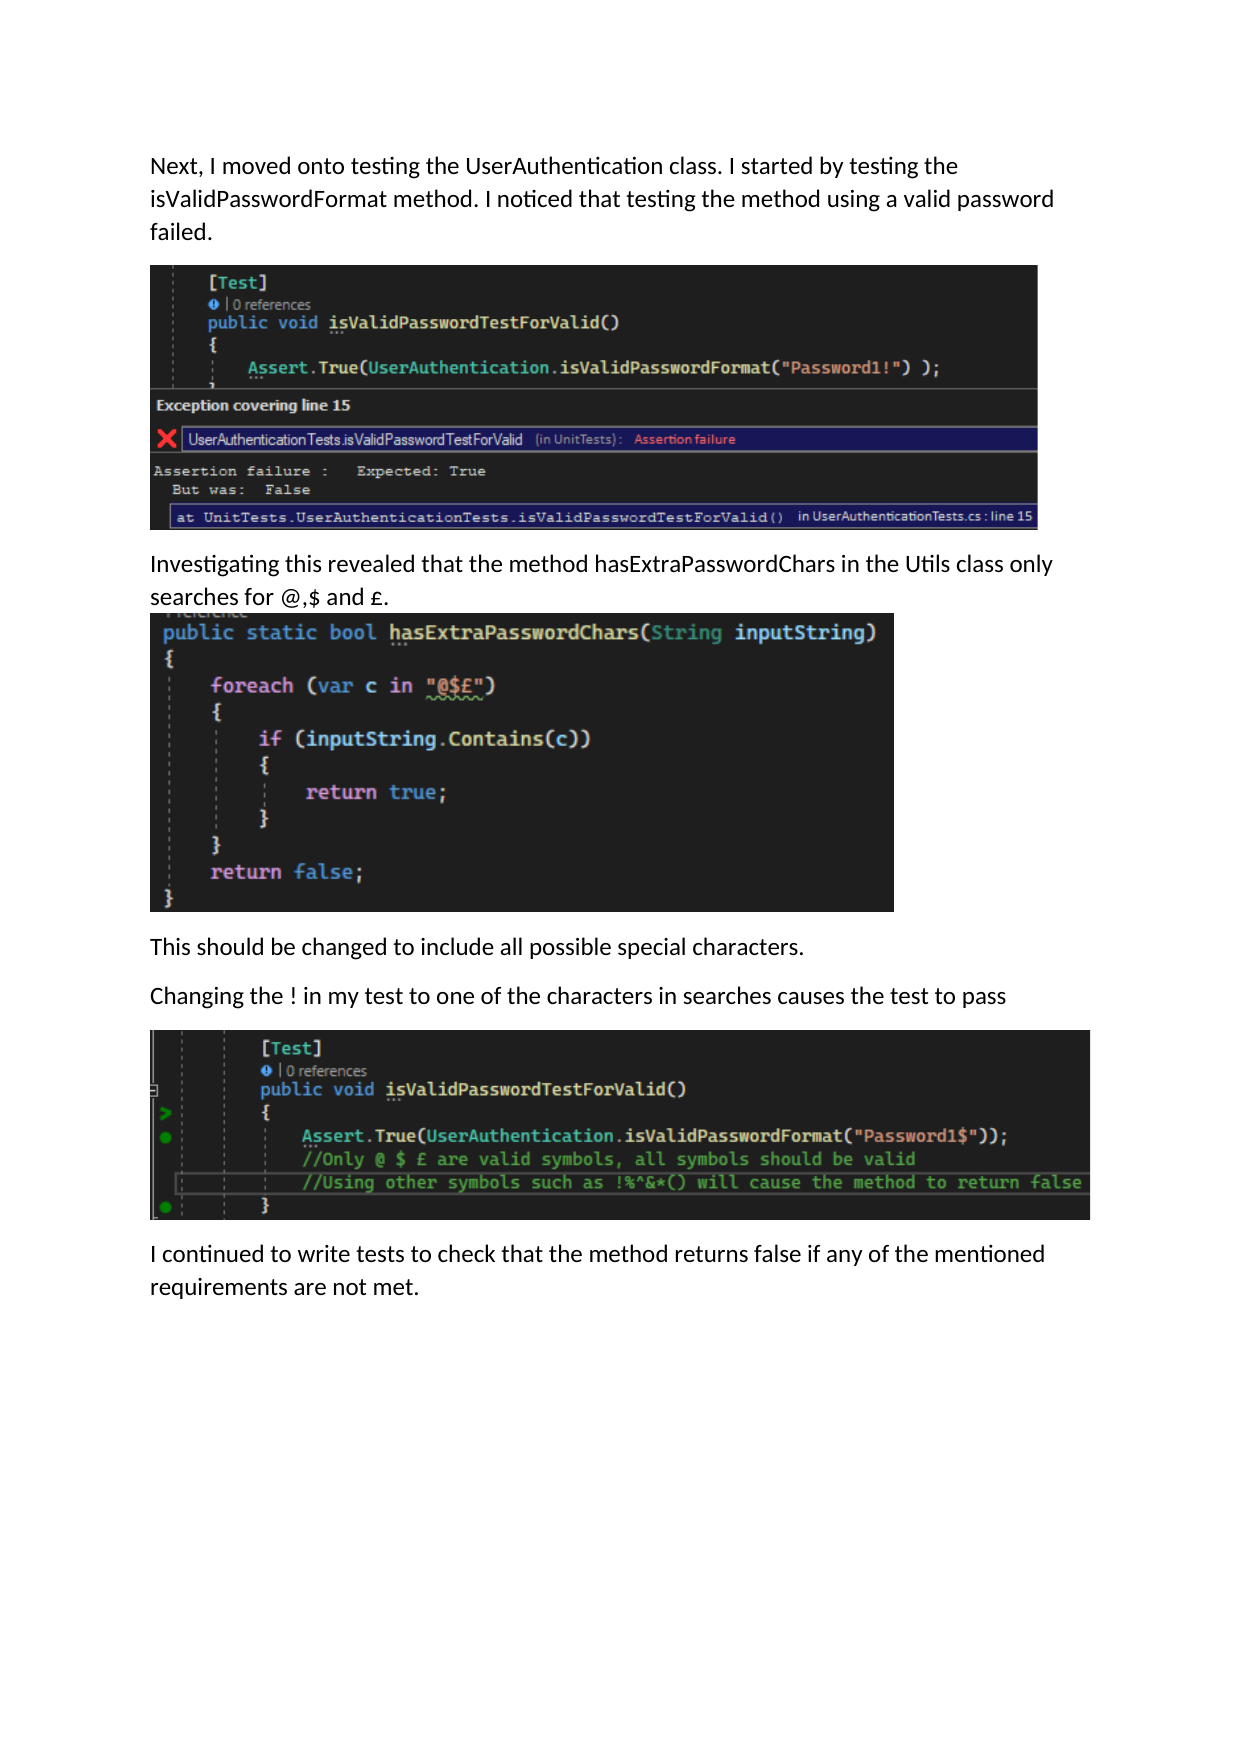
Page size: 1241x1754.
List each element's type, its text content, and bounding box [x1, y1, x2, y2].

text I continued to write tests to check that the method returns false if any of the mentioned requirements are not met. [150, 1239, 1090, 1302]
text Next, I moved onto testing the UserAuthentication class. I started by testing the isValidPasswordFormat method. I noticed that testing the method using a valid password failed. [150, 150, 1090, 246]
picture [150, 1030, 1091, 1220]
text This should be changed to include all possible special characters. [150, 931, 1090, 961]
picture [150, 613, 894, 912]
picture [150, 265, 1038, 530]
text Changing the ! in my test to one of the characters in searches causes the test to pass [150, 981, 1090, 1011]
